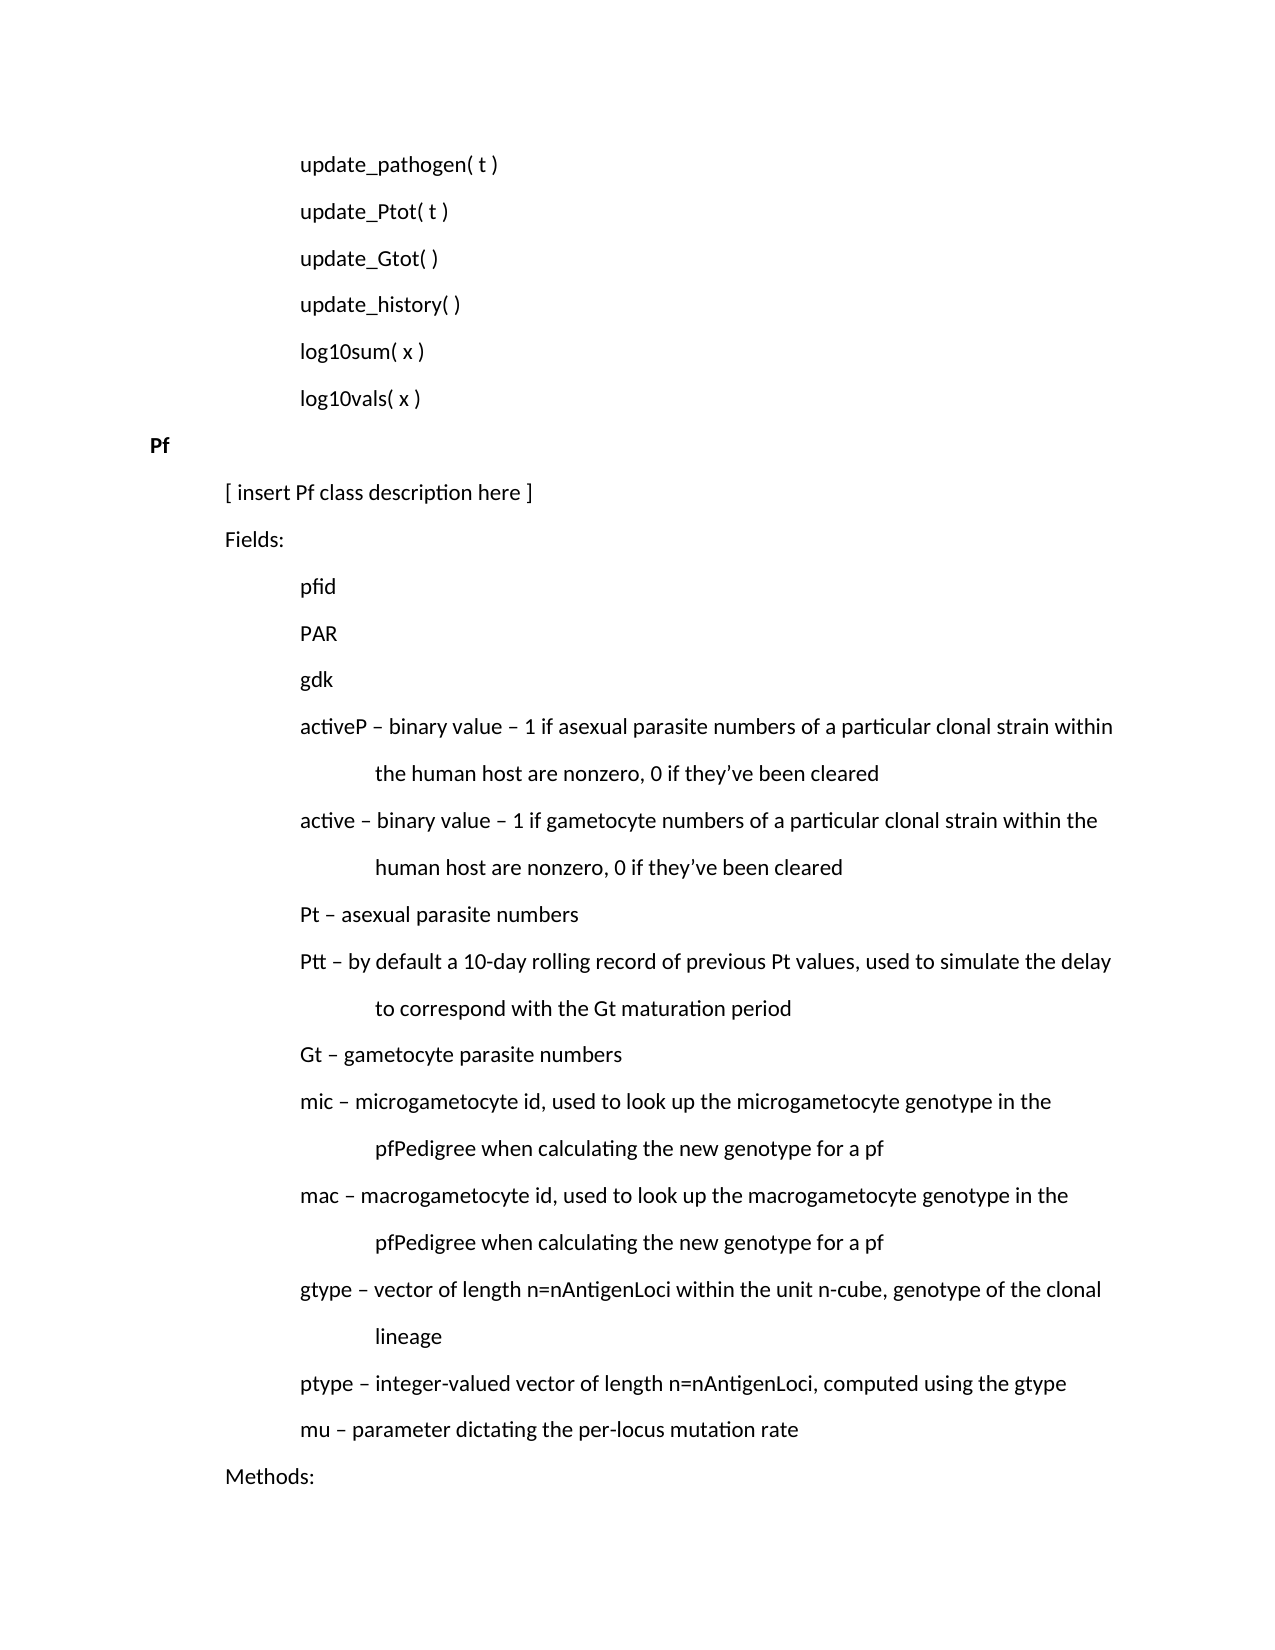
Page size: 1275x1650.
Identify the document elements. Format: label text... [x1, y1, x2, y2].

text update_Gtot( ) [150, 244, 1125, 272]
text activeP – binary value – 1 if asexual parasite numbers of a particular clonal strain within [150, 712, 1125, 741]
text ptype – integer-valued vector of length n=nAntigenLoci, computed using the gtype [150, 1369, 1125, 1397]
text update_Ptot( t ) [150, 197, 1125, 225]
text Fields: [150, 525, 1125, 553]
text Gt – gametocyte parasite numbers [150, 1041, 1125, 1069]
text Methods: [150, 1462, 1125, 1491]
text mic – microgametocyte id, used to look up the microgametocyte genotype in the [150, 1087, 1125, 1116]
text mac – macrogametocyte id, used to look up the macrogametocyte genotype in the [150, 1181, 1125, 1209]
text lineage [300, 1322, 1125, 1350]
text mu – parameter dictating the per-locus mutation rate [150, 1416, 1125, 1444]
text log10sum( x ) [150, 337, 1125, 366]
text pfid [150, 572, 1125, 600]
text human host are nonzero, 0 if they’ve been cleared [300, 853, 1125, 881]
text pfPedigree when calculating the new genotype for a pf [300, 1134, 1125, 1162]
text to correspond with the Gt maturation period [300, 994, 1125, 1022]
text Pf [150, 431, 1125, 459]
text Pt – asexual parasite numbers [150, 900, 1125, 928]
text PAR [150, 619, 1125, 647]
text log10vals( x ) [150, 384, 1125, 412]
text pfPedigree when calculating the new genotype for a pf [300, 1228, 1125, 1256]
text [ insert Pf class description here ] [150, 478, 1125, 506]
text Ptt – by default a 10-day rolling record of previous Pt values, used to simulate the delay [150, 947, 1125, 975]
text the human host are nonzero, 0 if they’ve been cleared [300, 759, 1125, 787]
text update_pathogen( t ) [150, 150, 1125, 178]
text active – binary value – 1 if gametocyte numbers of a particular clonal strain within the [150, 806, 1125, 834]
text gtype – vector of length n=nAntigenLoci within the unit n-cube, genotype of the clonal [300, 1275, 1125, 1303]
text gdk [150, 666, 1125, 694]
text update_history( ) [150, 291, 1125, 319]
